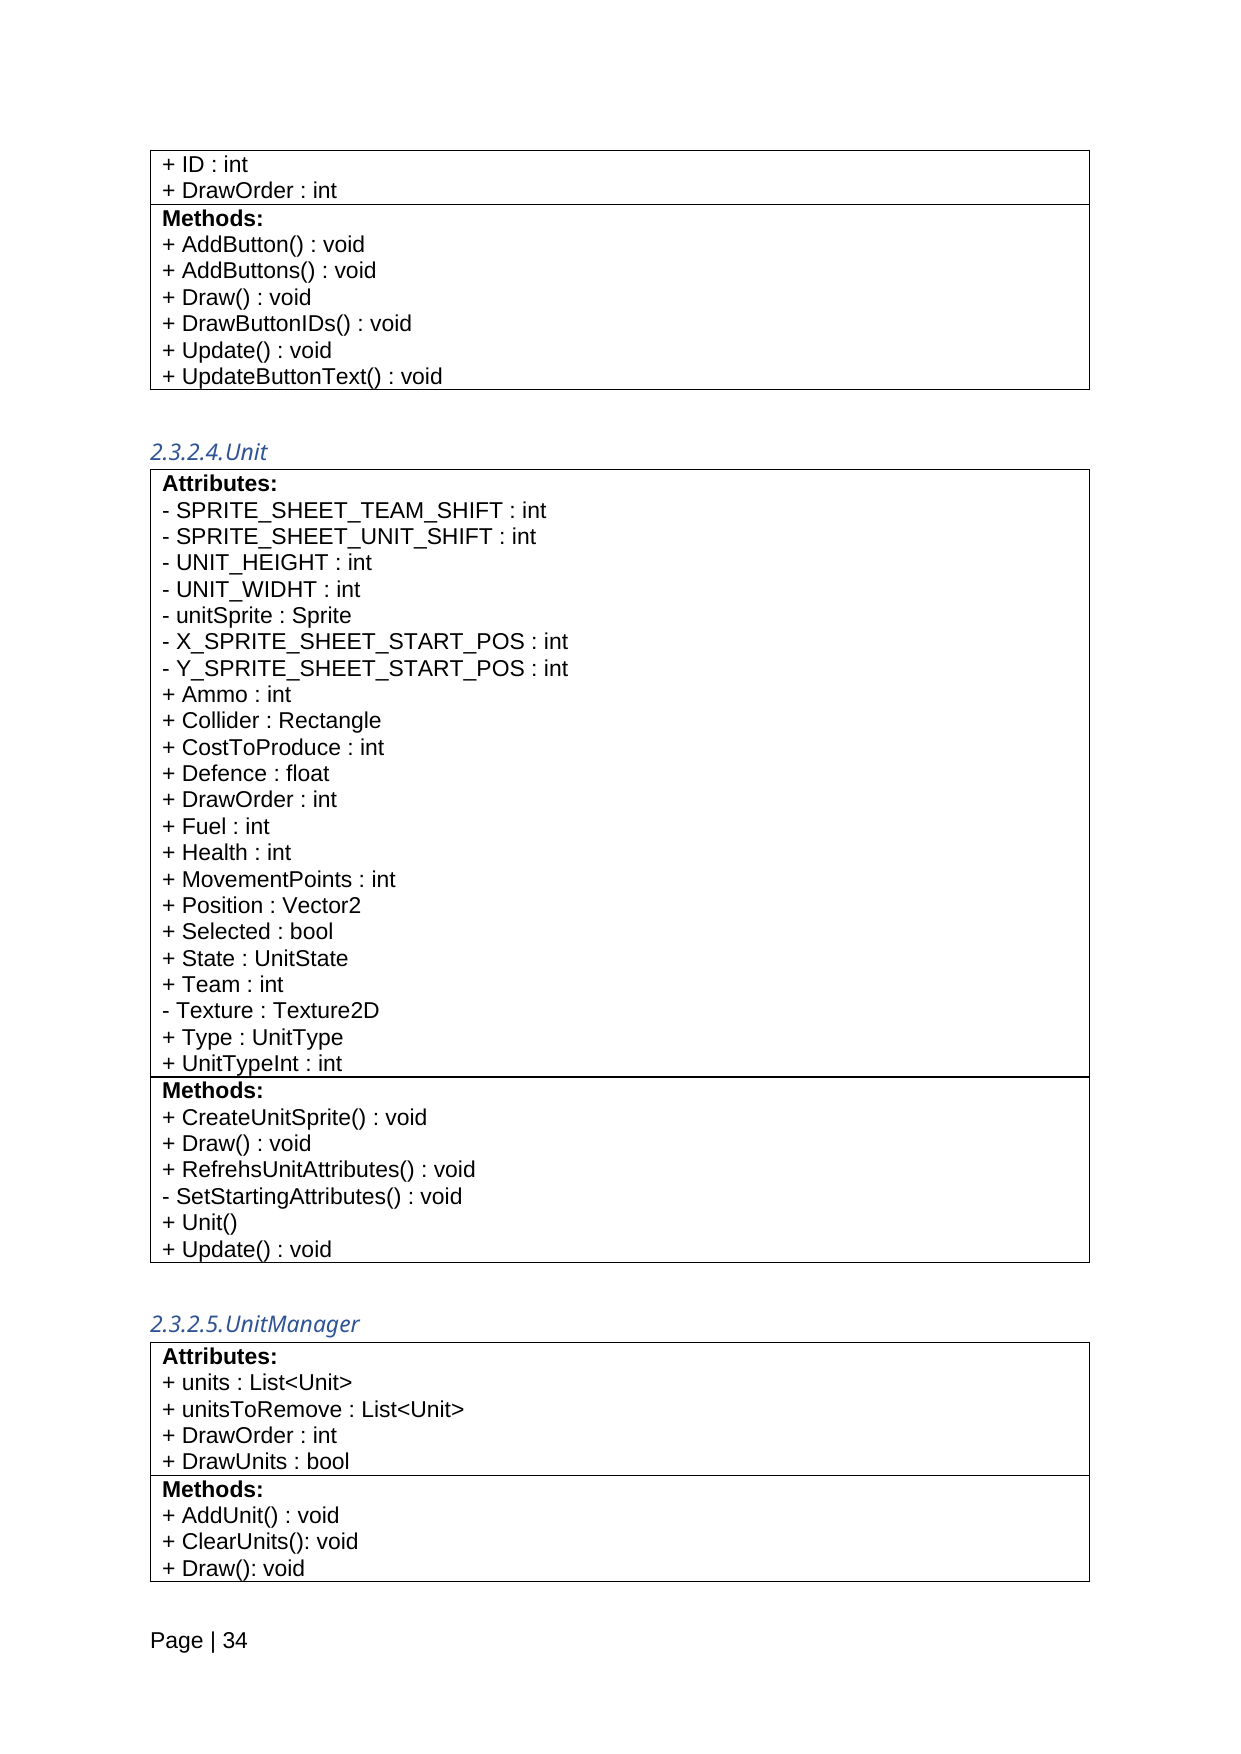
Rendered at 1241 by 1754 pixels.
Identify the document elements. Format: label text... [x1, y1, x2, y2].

subtitle UnitManager [150, 1308, 1090, 1339]
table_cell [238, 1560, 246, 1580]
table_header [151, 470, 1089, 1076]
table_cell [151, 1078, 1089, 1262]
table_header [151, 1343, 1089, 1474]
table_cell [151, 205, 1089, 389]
subtitle Unit [150, 435, 1090, 467]
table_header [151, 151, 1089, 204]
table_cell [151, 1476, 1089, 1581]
